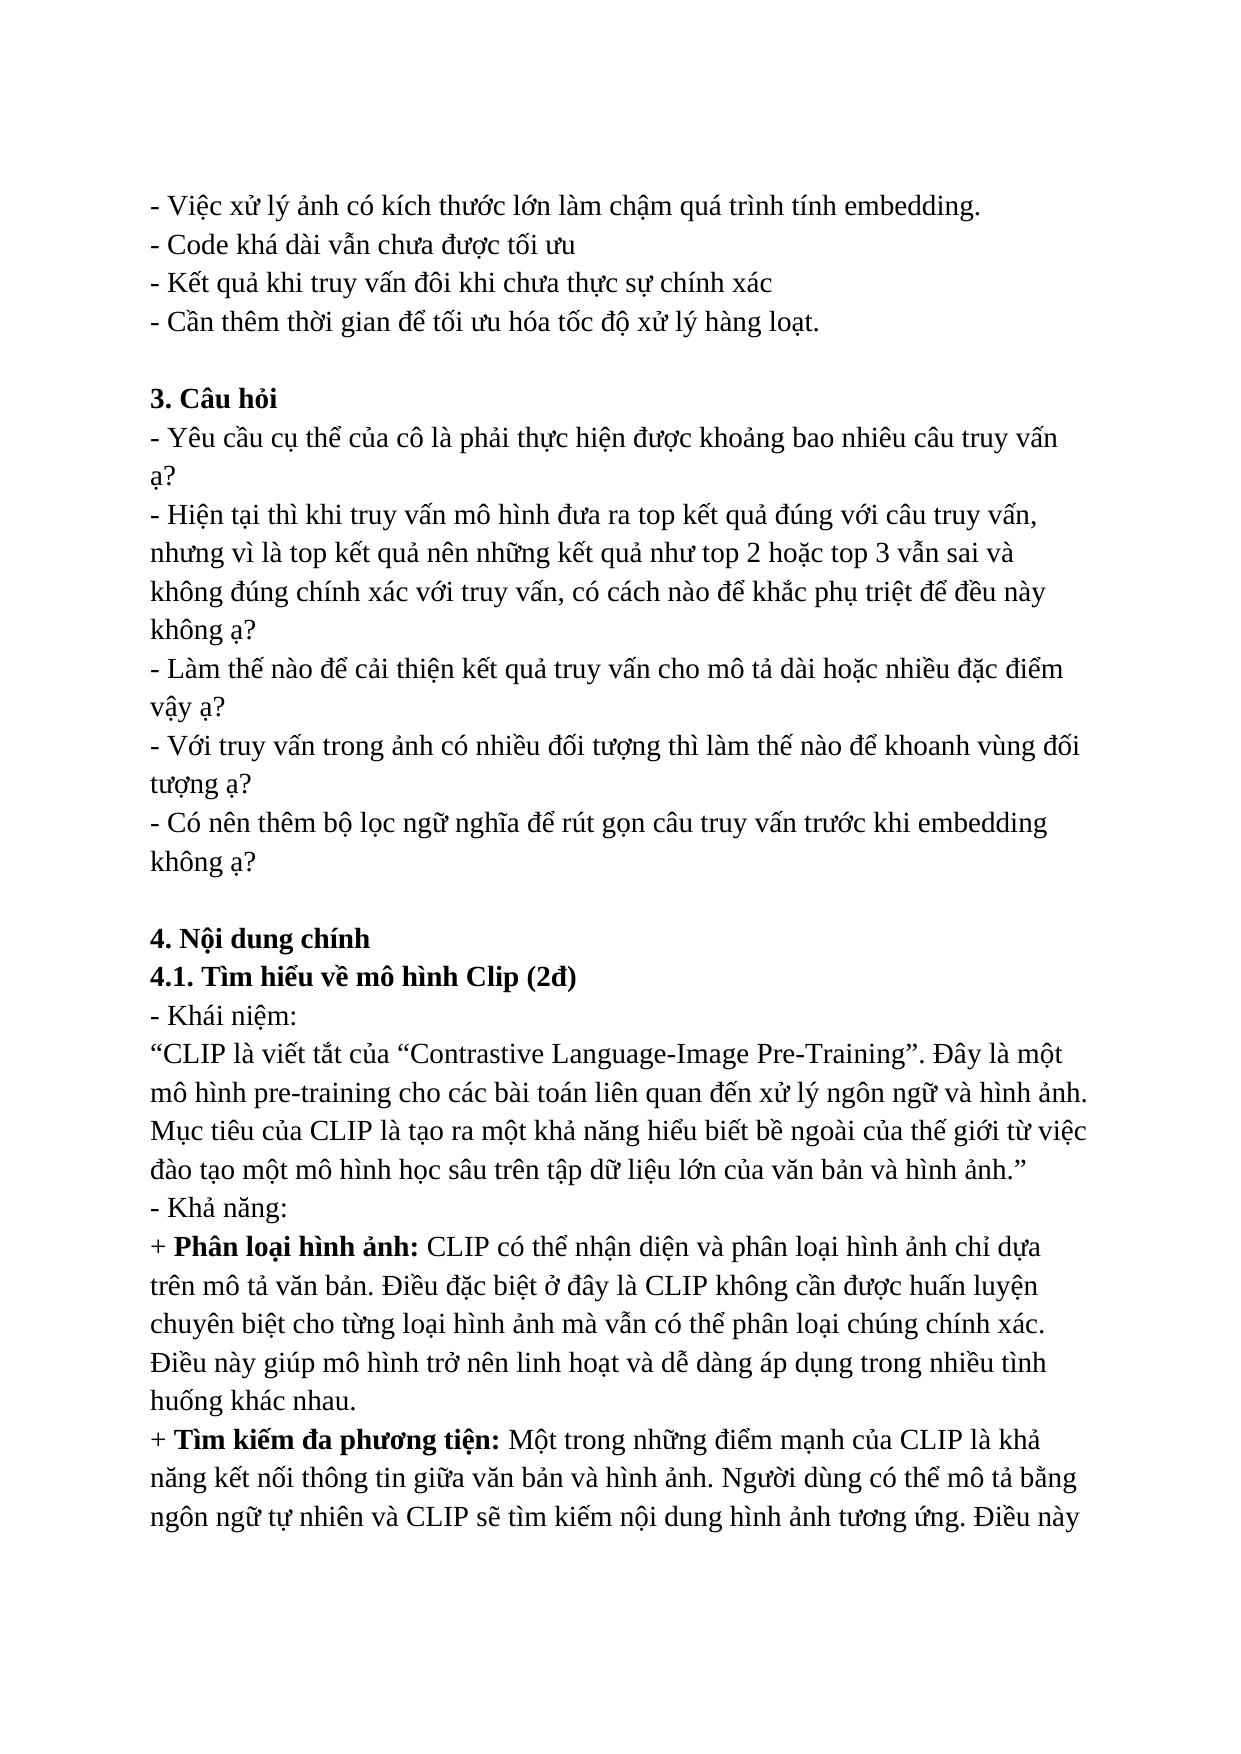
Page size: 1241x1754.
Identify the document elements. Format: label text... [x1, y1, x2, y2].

text - Hiện tại thì khi truy vấn mô hình đưa ra top kết quả đúng với câu truy vấn, nhưng vì là top kết quả nên những kết quả như top 2 hoặc top 3 vẫn sai và không đúng chính xác với truy vấn, có cách nào để khắc phụ triệt để đều này không ạ? [150, 497, 1090, 646]
text “CLIP là viết tắt của “Contrastive Language-Image Pre-Training”. Đây là một mô hình pre-training cho các bài toán liên quan đến xử lý ngôn ngữ và hình ảnh. [150, 1036, 1090, 1108]
text - Cần thêm thời gian để tối ưu hóa tốc độ xử lý hàng loạt. [150, 304, 1090, 338]
text - Code khá dài vẫn chưa được tối ưu [150, 227, 1090, 261]
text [150, 1422, 1090, 1532]
text - Làm thế nào để cải thiện kết quả truy vấn cho mô tả dài hoặc nhiều đặc điểm vậy ạ? [150, 651, 1090, 723]
text - Kết quả khi truy vấn đôi khi chưa thực sự chính xác [150, 266, 1090, 299]
text 3. Câu hỏi [150, 381, 1090, 415]
text - Việc xử lý ảnh có kích thước lớn làm chậm quá trình tính embedding. [150, 188, 1090, 222]
text 4. Nội dung chính [150, 921, 1090, 954]
text - Yêu cầu cụ thể của cô là phải thực hiện được khoảng bao nhiêu câu truy vấn ạ? [150, 420, 1090, 492]
text - Có nên thêm bộ lọc ngữ nghĩa để rút gọn câu truy vấn trước khi embedding không ạ? [150, 805, 1090, 877]
text - Với truy vấn trong ảnh có nhiều đối tượng thì làm thế nào để khoanh vùng đối tượng ạ? [150, 728, 1090, 800]
text 4.1. Tìm hiểu về mô hình Clip (2đ) [150, 959, 1090, 993]
text + Phân loại hình ảnh: CLIP có thể nhận diện và phân loại hình ảnh chỉ dựa trên mô tả văn bản. Điều đặc biệt ở đây là CLIP không cần được huấn luyện chuyên biệt cho từng loại hình ảnh mà vẫn có thể phân loại chúng chính xác. Điều này giúp mô hình trở nên linh hoạt và dễ dàng áp dụng trong nhiều tình huống khác nhau. [150, 1229, 1090, 1417]
text Mục tiêu của CLIP là tạo ra một khả năng hiểu biết bề ngoài của thế giới từ việc đào tạo một mô hình học sâu trên tập dữ liệu lớn của văn bản và hình ảnh.” [150, 1113, 1090, 1186]
text - Khả năng: [150, 1191, 1090, 1224]
text - Khái niệm: [150, 998, 1090, 1031]
